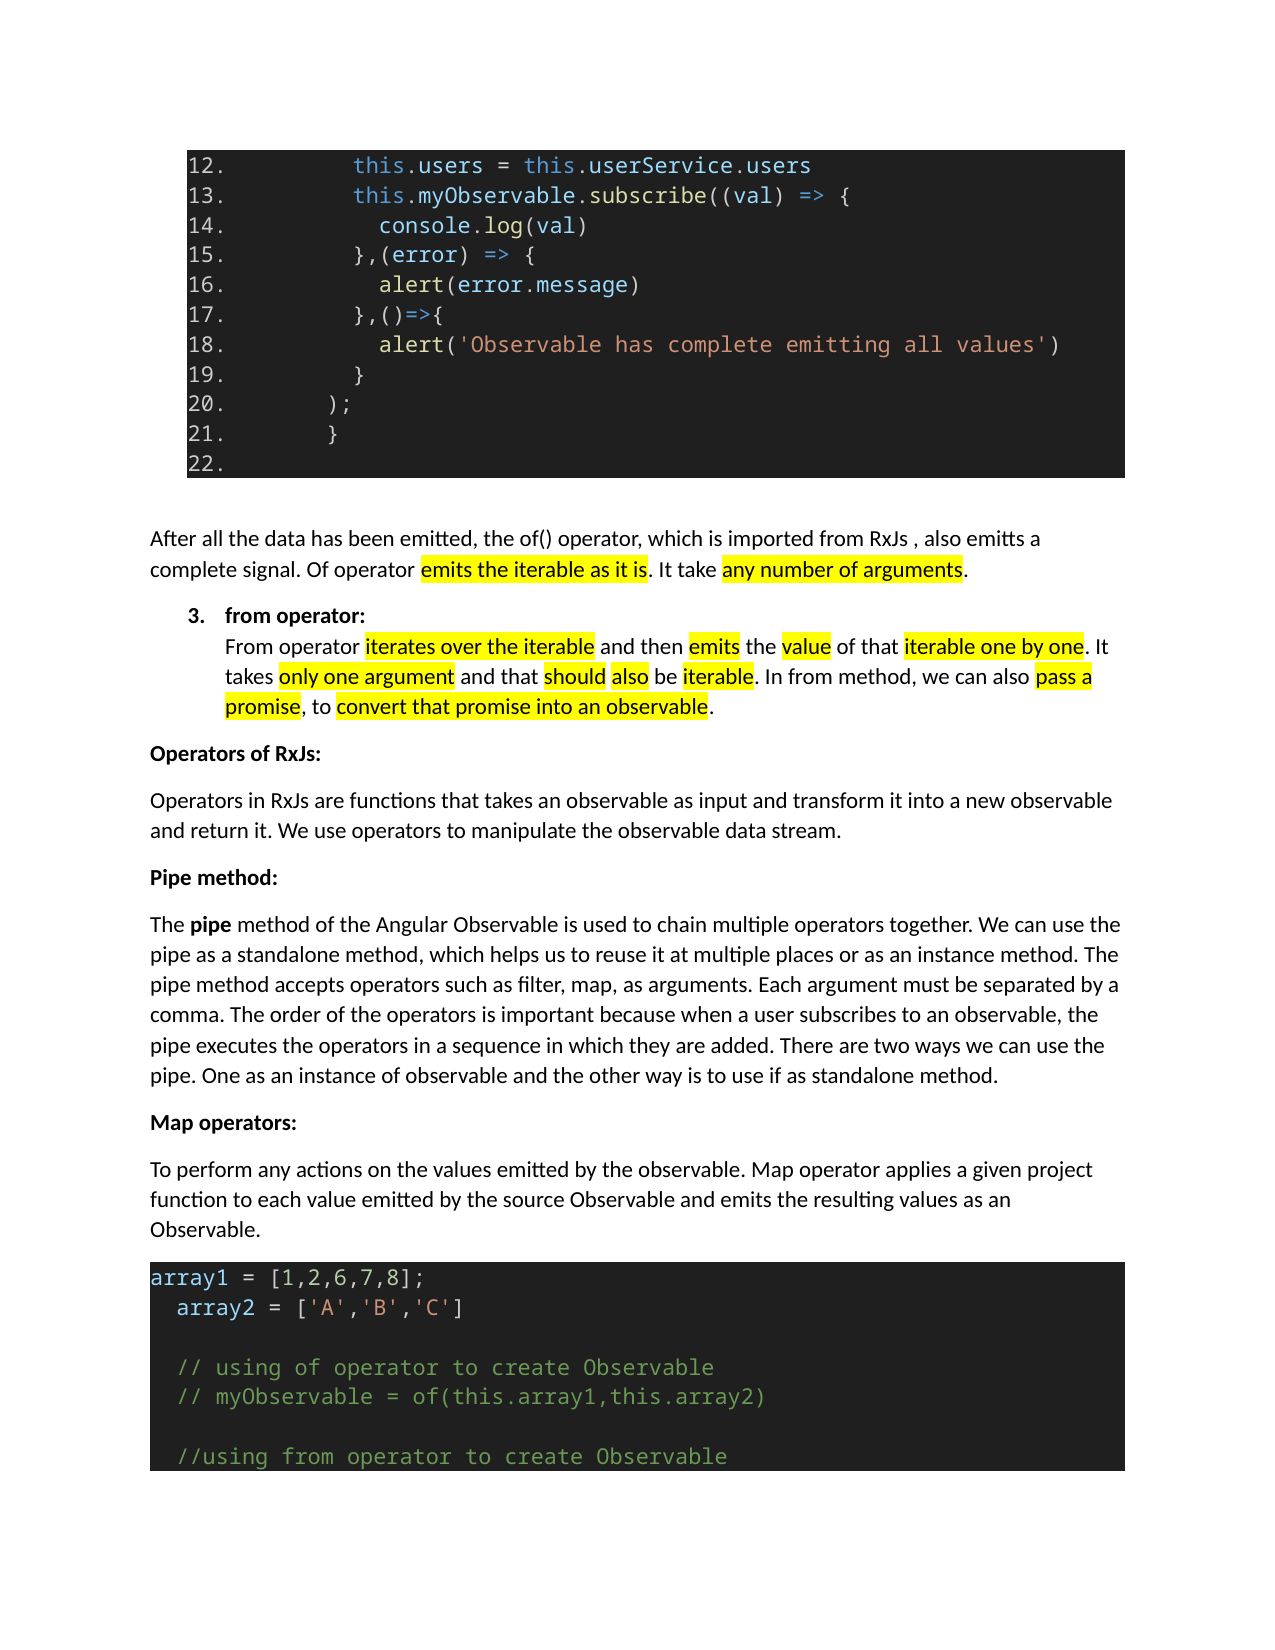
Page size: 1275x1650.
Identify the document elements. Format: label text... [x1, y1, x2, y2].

text // using of operator to create Observable [150, 1351, 1125, 1381]
text Operators in RxJs are functions that takes an observable as input and transform it into a new observable and return it. We use operators to manipulate the observable data stream. [150, 786, 1125, 844]
text The pipe method of the Angular Observable is used to chain multiple operators together. We can use the pipe as a standalone method, which helps us to reuse it at multiple places or as an instance method. The pipe method accepts operators such as filter, map, as arguments. Each argument must be separated by a comma. The order of the operators is important because when a user subscribes to an observable, the pipe executes the operators in a sequence in which they are added. There are two ways we can use the pipe. One as an instance of observable and the other way is to use if as standalone method. [150, 910, 1125, 1089]
list },()=>{ [187, 299, 1125, 329]
text //using from operator to create Observable [150, 1441, 1125, 1471]
text After all the data has been emitted, the of() operator, which is imported from RxJs , also emitts a complete signal. Of operator emits the iterable as it is. It take any number of arguments. [150, 524, 1125, 583]
list from operator: [187, 602, 1125, 630]
text Map operators: [150, 1108, 1125, 1136]
text Operators of RxJs: [150, 739, 1125, 767]
list this.myObservable.subscribe((val) => { [187, 180, 1125, 209]
list alert('Observable has complete emitting all values') [187, 329, 1125, 358]
text array2 = ['A','B','C'] [150, 1292, 1125, 1322]
list this.users = this.userService.users [187, 150, 1125, 180]
list ); [187, 388, 1125, 418]
list } [187, 358, 1125, 388]
text To perform any actions on the values emitted by the observable. Map operator applies a given project function to each value emitted by the source Observable and emits the resulting values as an Observable. [150, 1155, 1125, 1243]
text Pipe method: [150, 863, 1125, 891]
list } [187, 418, 1125, 448]
text array1 = [1,2,6,7,8]; [150, 1262, 1125, 1292]
list From operator iterates over the iterable and then emits the value of that iterable one by one. It takes only one argument and that should also be iterable. In from method, we can also pass a promise, to convert that promise into an observable. [225, 632, 1125, 720]
list console.log(val) [187, 209, 1125, 239]
list alert(error.message) [187, 269, 1125, 299]
text // myObservable = of(this.array1,this.array2) [150, 1381, 1125, 1411]
list },(error) => { [187, 239, 1125, 269]
